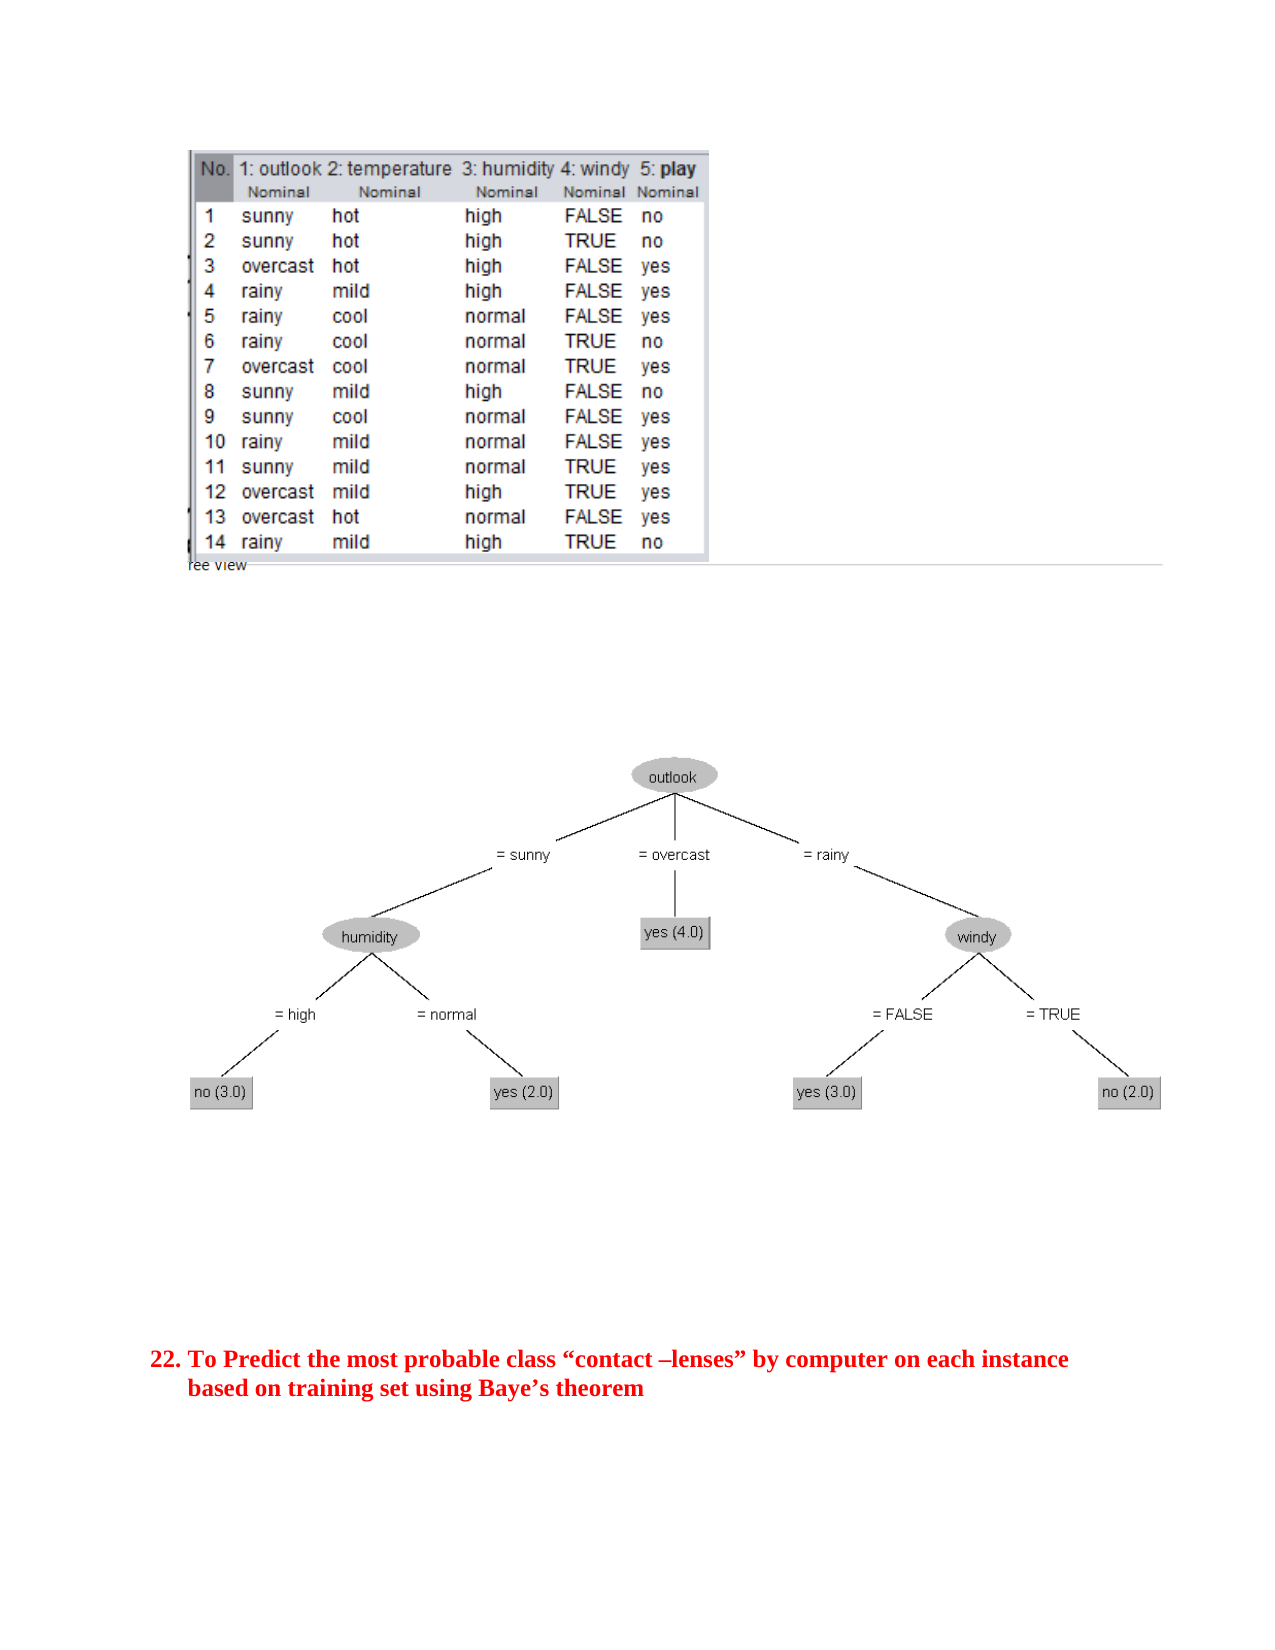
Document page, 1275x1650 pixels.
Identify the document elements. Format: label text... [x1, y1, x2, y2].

picture [187, 150, 1163, 1260]
subtitle To Predict the most probable class “contact –lenses” by computer on each instance based on training set using Baye’s theorem [150, 1344, 1125, 1402]
